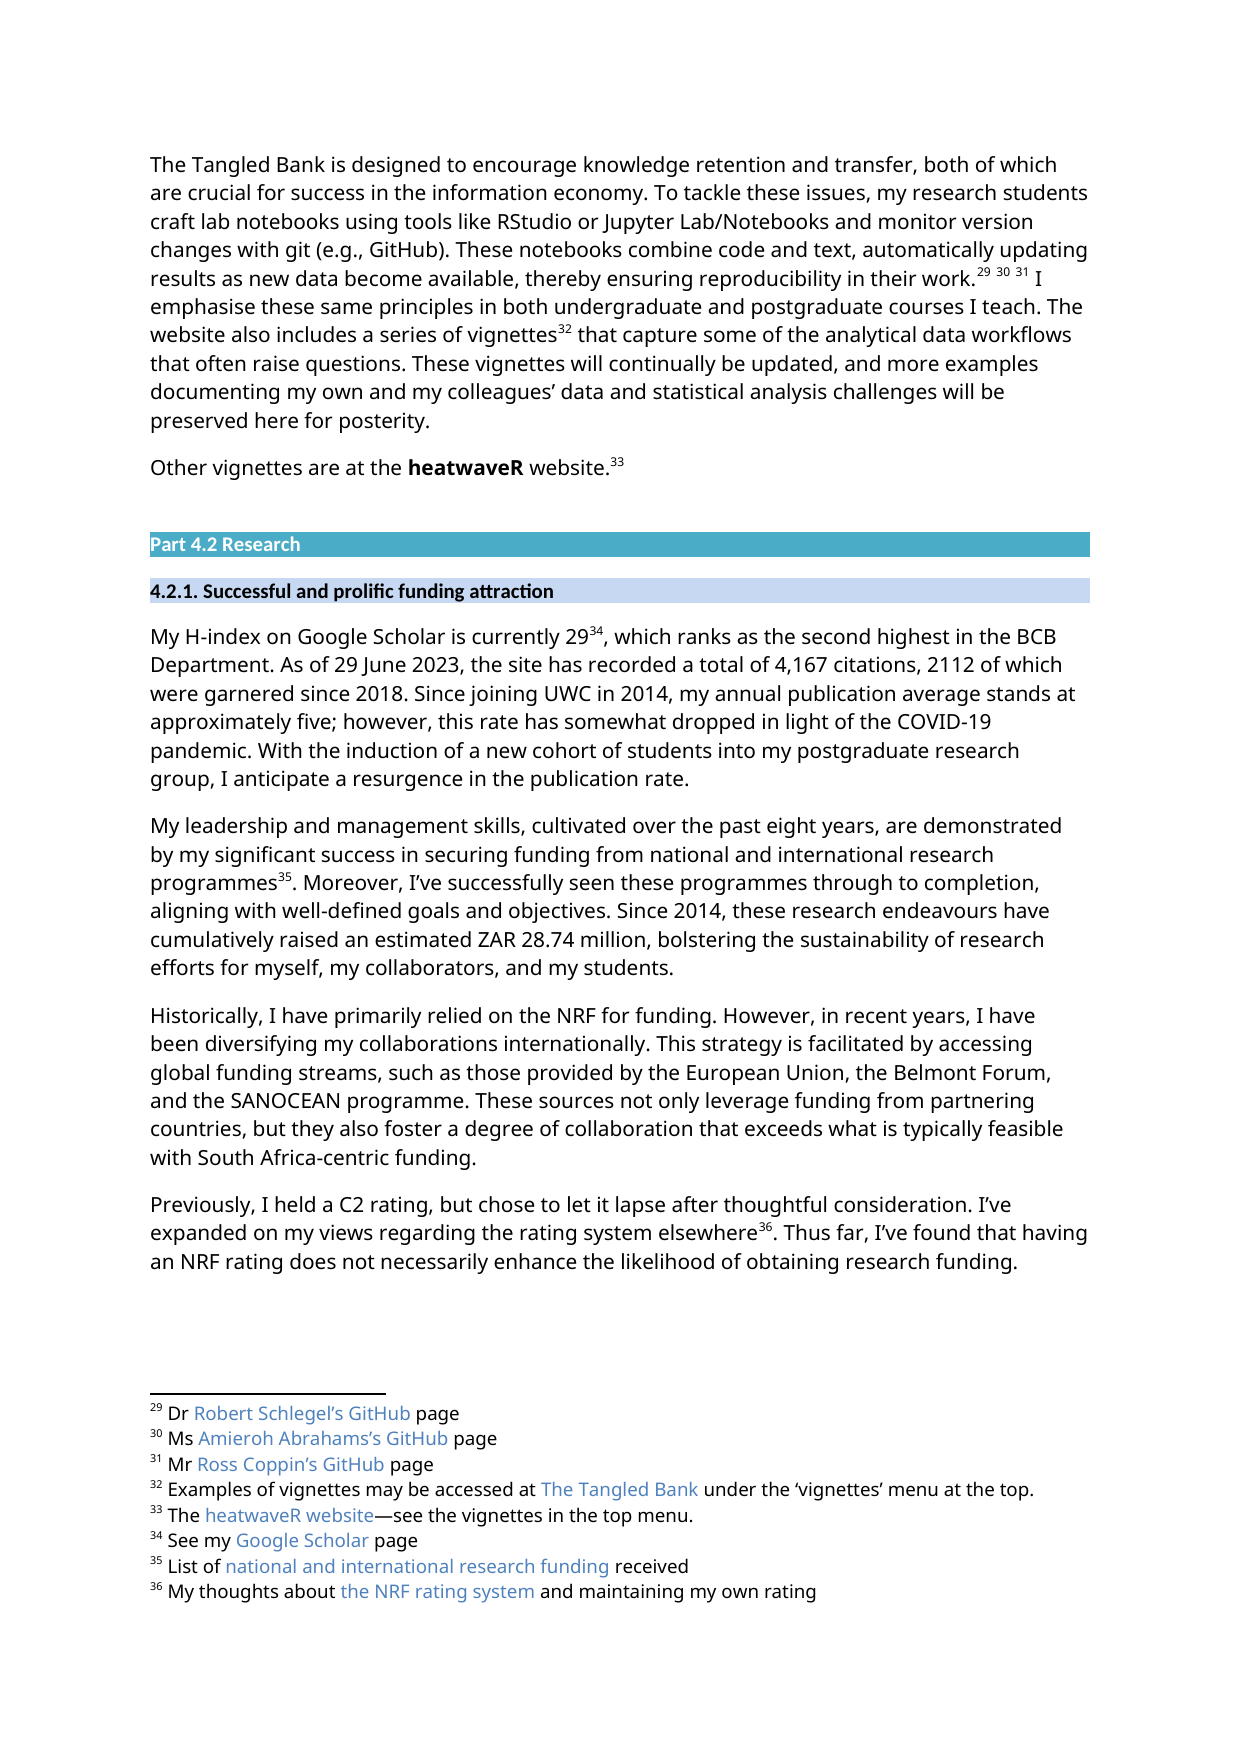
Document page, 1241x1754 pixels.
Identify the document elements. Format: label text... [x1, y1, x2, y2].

text Historically, I have primarily relied on the NRF for funding. However, in recent years, I have been diversifying my collaborations internationally. This strategy is facilitated by accessing global funding streams, such as those provided by the European Union, the Belmont Forum, and the SANOCEAN programme. These sources not only leverage funding from partnering countries, but they also foster a degree of collaboration that exceeds what is typically feasible with South Africa-centric funding. [150, 1001, 1090, 1171]
subtitle Part 4.2 Research [150, 532, 1090, 557]
text My H-index on Google Scholar is currently 29, which ranks as the second highest in the BCB Department. As of 29 June 2023, the site has recorded a total of 4,167 citations, 2112 of which were garnered since 2018. Since joining UWC in 2014, my annual publication average stands at approximately five; however, this rate has somewhat dropped in light of the COVID-19 pandemic. With the induction of a new cohort of students into my postgraduate research group, I anticipate a resurgence in the publication rate. [150, 622, 1090, 793]
text The Tangled Bank is designed to encourage knowledge retention and transfer, both of which are crucial for success in the information economy. To tackle these issues, my research students craft lab notebooks using tools like RStudio or Jupyter Lab/Notebooks and monitor version changes with git (e.g., GitHub). These notebooks combine code and text, automatically updating results as new data become available, thereby ensuring reproducibility in their work. I emphasise these same principles in both undergraduate and postgraduate courses I teach. The website also includes a series of vignettes that capture some of the analytical data workflows that often raise questions. These vignettes will continually be updated, and more examples documenting my own and my colleagues’ data and statistical analysis challenges will be preserved here for posterity. [150, 150, 1090, 434]
text My leadership and management skills, cultivated over the past eight years, are demonstrated by my significant success in securing funding from national and international research programmes. Moreover, I’ve successfully seen these programmes through to completion, aligning with well-defined goals and objectives. Since 2014, these research endeavours have cumulatively raised an estimated ZAR 28.74 million, bolstering the sustainability of research efforts for myself, my collaborators, and my students. [150, 811, 1090, 982]
text Previously, I held a C2 rating, but chose to let it lapse after thoughtful consideration. I’ve expanded on my views regarding the rating system elsewhere. Thus far, I’ve found that having an NRF rating does not necessarily enhance the likelihood of obtaining research funding. [150, 1190, 1090, 1275]
text Other vignettes are at the heatwaveR website. [150, 453, 1090, 482]
subtitle 4.2.1. Successful and prolific funding attraction [150, 578, 1090, 603]
